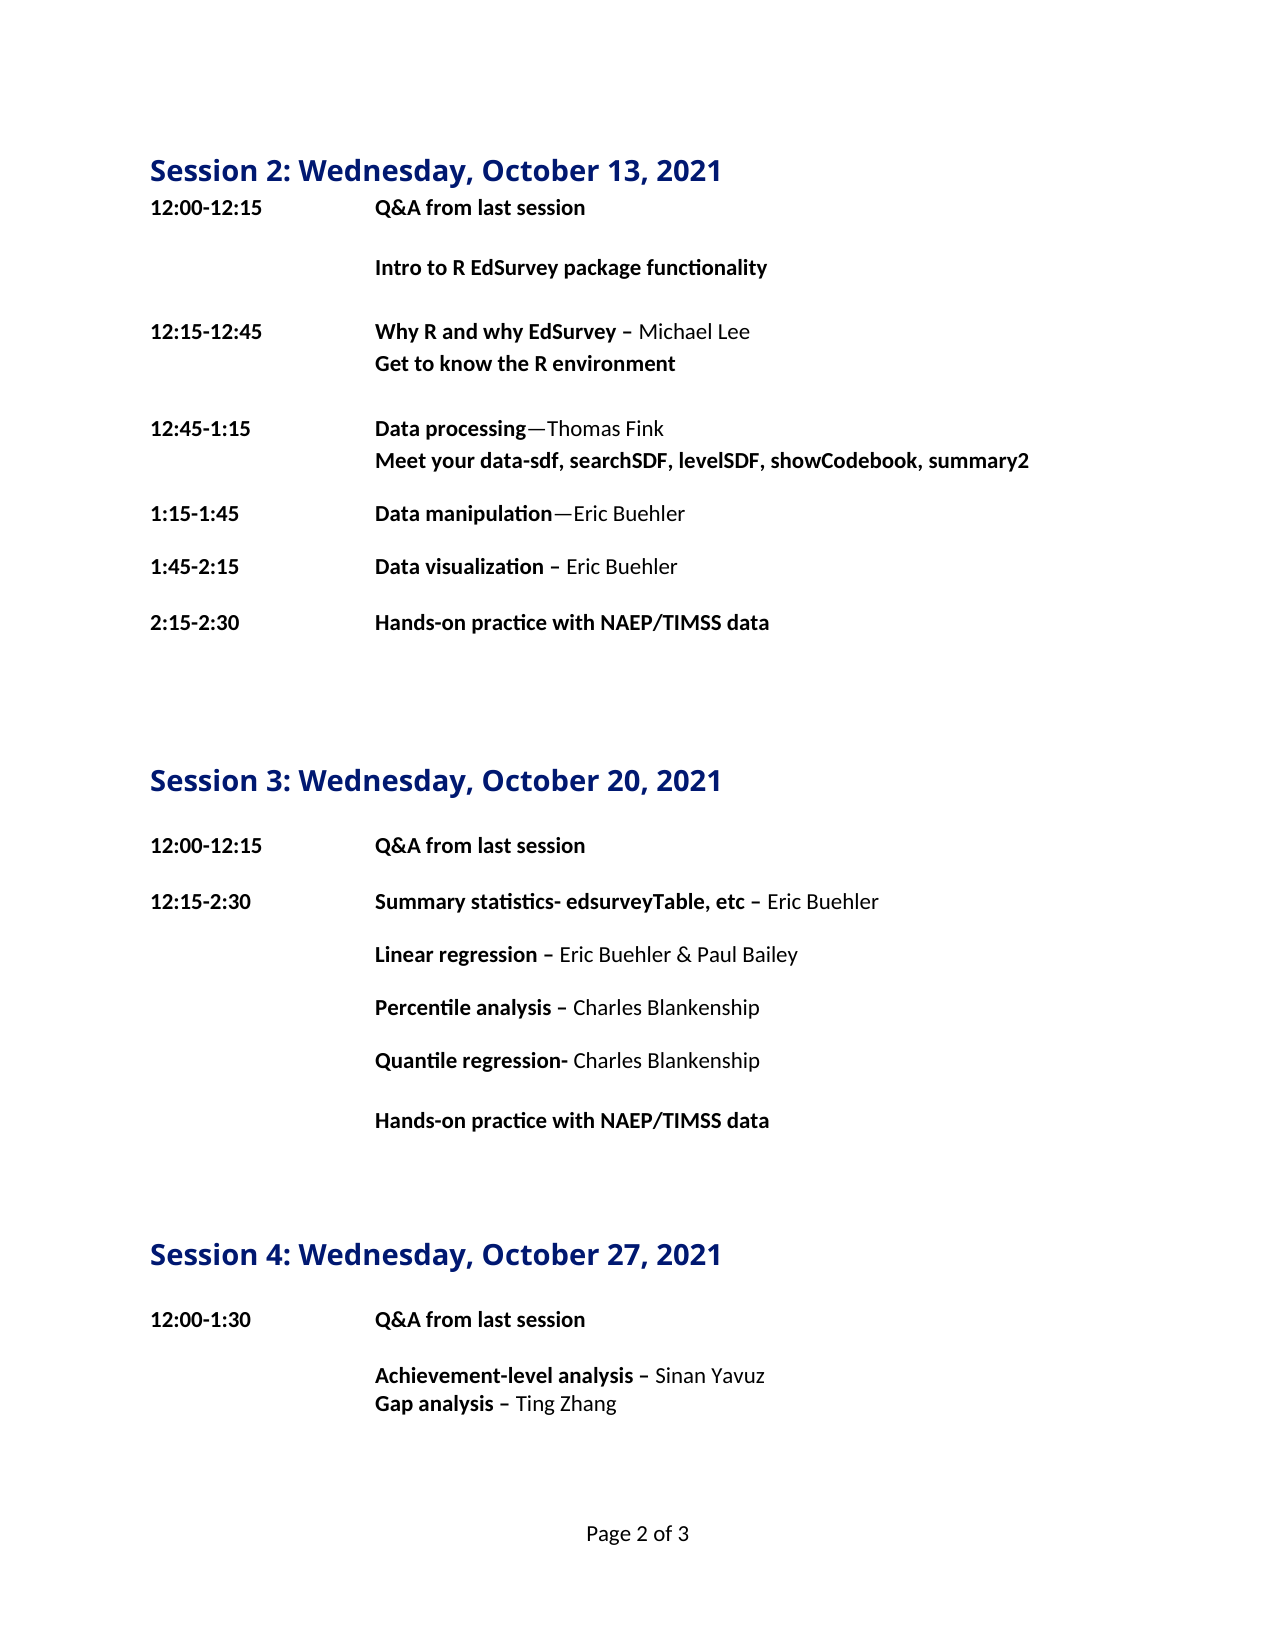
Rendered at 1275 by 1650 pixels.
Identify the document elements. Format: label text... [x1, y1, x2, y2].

text 1:15-1:45 Data manipulation—Eric Buehler [150, 499, 1125, 527]
text 12:00-12:15 Q&A from last session [150, 193, 1125, 221]
text 12:15-2:30 Summary statistics- edsurveyTable, etc – Eric Buehler [150, 887, 1125, 915]
text Hands-on practice with NAEP/TIMSS data [150, 1106, 1125, 1134]
text Intro to R EdSurvey package functionality [375, 253, 1125, 281]
text 12:45-1:15 Data processing—Thomas Fink [150, 414, 1125, 442]
text 12:00-1:30 Q&A from last session [150, 1305, 1125, 1333]
subtitle Session 4: Wednesday, October 27, 2021 [150, 1234, 1125, 1274]
text 12:00-12:15 Q&A from last session [150, 831, 1125, 859]
text Achievement-level analysis – Sinan Yavuz [150, 1361, 1125, 1389]
text 12:15-12:45 Why R and why EdSurvey – Michael Lee [150, 317, 1125, 345]
text Meet your data-sdf, searchSDF, levelSDF, showCodebook, summary2 [150, 446, 1125, 474]
text 1:45-2:15 Data visualization – Eric Buehler [150, 552, 1125, 580]
text Linear regression – Eric Buehler & Paul Bailey [150, 940, 1125, 968]
subtitle Session 2: Wednesday, October 13, 2021 [150, 150, 1125, 190]
subtitle Session 3: Wednesday, October 20, 2021 [150, 760, 1125, 800]
text Percentile analysis – Charles Blankenship [150, 993, 1125, 1021]
text Get to know the R environment [150, 349, 1125, 378]
text 2:15-2:30 Hands-on practice with NAEP/TIMSS data [150, 608, 1125, 636]
text Quantile regression- Charles Blankenship [150, 1046, 1125, 1074]
text Gap analysis – Ting Zhang [150, 1389, 1125, 1417]
